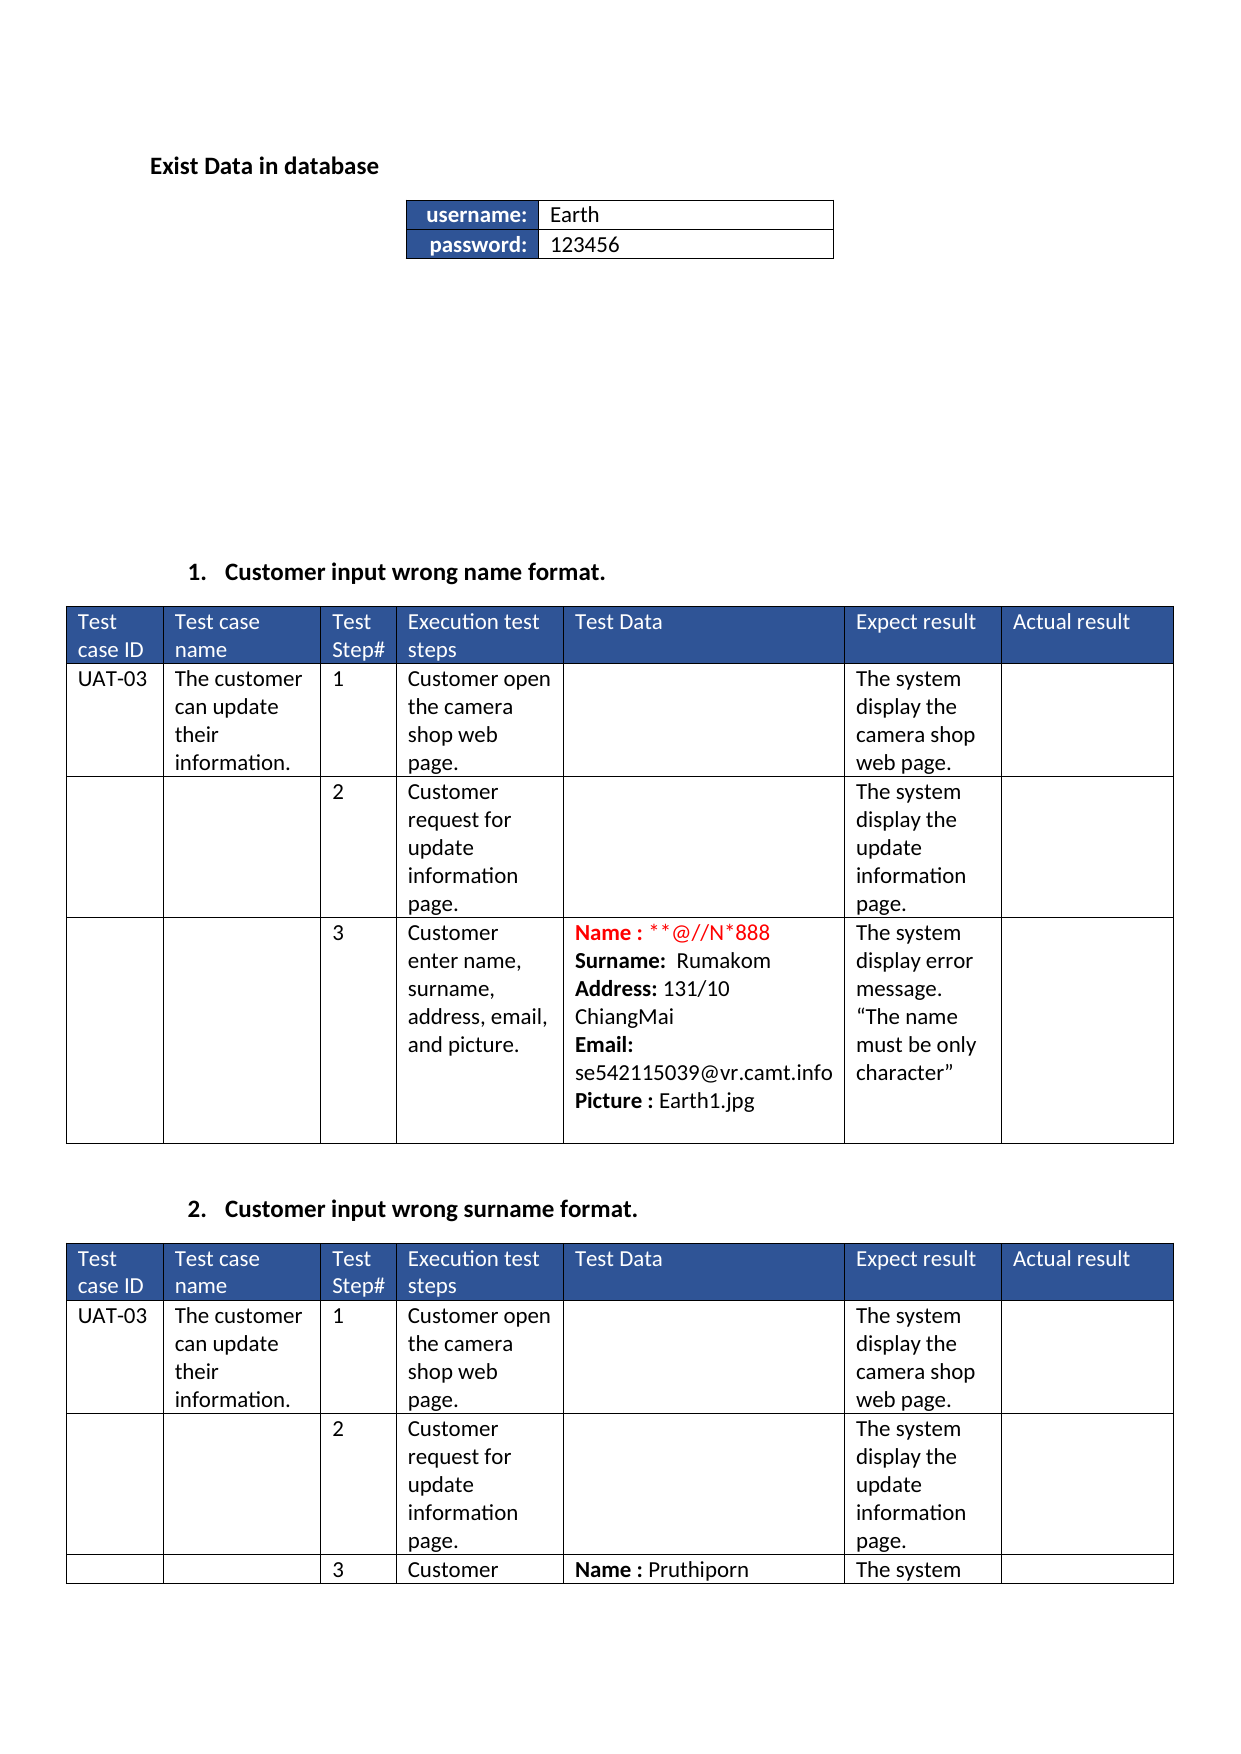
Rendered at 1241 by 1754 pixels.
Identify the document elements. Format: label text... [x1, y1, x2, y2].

text Exist Data in database [150, 150, 1090, 181]
table_header Test case ID [67, 607, 163, 663]
table_cell 3 [321, 918, 396, 1142]
table_cell [1002, 918, 1173, 1142]
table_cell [564, 1555, 844, 1583]
table_cell [164, 1414, 320, 1554]
table_cell The system display the update information page. [845, 777, 1001, 917]
table_cell Customer request for update information page. [397, 777, 563, 917]
table_cell 2 [321, 1414, 396, 1554]
table_cell Customer open the camera shop web page. [397, 1301, 563, 1413]
table_cell [164, 777, 320, 917]
table_cell UAT-03 [67, 664, 163, 776]
table_header Test Step# [321, 607, 396, 663]
table_cell The system display the update information page. [845, 1414, 1001, 1554]
table_cell [1002, 664, 1173, 776]
table_cell 1 [321, 664, 396, 776]
table_cell [1002, 1414, 1173, 1554]
table_cell UAT-03 [67, 1301, 163, 1413]
table_header Earth [539, 201, 833, 229]
table_header Test case ID [67, 1244, 163, 1300]
table_cell Customer request for update information page. [397, 1414, 563, 1554]
table_cell 1 [321, 1301, 396, 1413]
table_cell The system display the camera shop web page. [845, 664, 1001, 776]
table_cell [1002, 777, 1173, 917]
list Customer input wrong name format. [187, 556, 1090, 587]
table_cell The customer can update their information. [164, 664, 320, 776]
table_cell The customer can update their information. [164, 1301, 320, 1413]
table_header Test case name [164, 607, 320, 663]
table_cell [845, 1555, 1001, 1583]
table_cell [67, 777, 163, 917]
table_cell [164, 918, 320, 1142]
table_cell Customer enter name, surname, address, email, and picture. [397, 918, 563, 1142]
table_cell [1002, 1301, 1173, 1413]
table_header Expect result [845, 607, 1001, 663]
table_cell [67, 1555, 163, 1583]
table_cell 123456 [539, 230, 833, 258]
table_cell password: [407, 230, 538, 258]
table_cell 3 [321, 1555, 396, 1583]
table_cell Customer open the camera shop web page. [397, 664, 563, 776]
table_header Test Step# [321, 1244, 396, 1300]
table_header Test Data [564, 607, 844, 663]
table_cell [1002, 1555, 1173, 1583]
table_cell [564, 664, 844, 776]
list Customer input wrong surname format. [187, 1193, 1090, 1223]
table_header Actual result [1002, 1244, 1173, 1300]
table_cell The system display the camera shop web page. [845, 1301, 1001, 1413]
table_header Expect result [845, 1244, 1001, 1300]
table_header username: [407, 201, 538, 229]
table_cell Name : **@//N*888 Surname: Rumakom Address: 131/10 ChiangMai Email: se542115039@vr.camt.info Picture : Earth1.jpg [564, 918, 844, 1142]
table_cell [564, 1301, 844, 1413]
table_cell [67, 918, 163, 1142]
table_header Actual result [1002, 607, 1173, 663]
table_header Execution test steps [397, 1244, 563, 1300]
table_header Execution test steps [397, 607, 563, 663]
table_header Test Data [564, 1244, 844, 1300]
table_header Test case name [164, 1244, 320, 1300]
table_cell [164, 1555, 320, 1583]
table_cell [564, 777, 844, 917]
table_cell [397, 1555, 563, 1583]
table_cell [67, 1414, 163, 1554]
table_cell The system display error message. “The name must be only character” [845, 918, 1001, 1142]
table_cell [564, 1414, 844, 1554]
table_cell 2 [321, 777, 396, 917]
